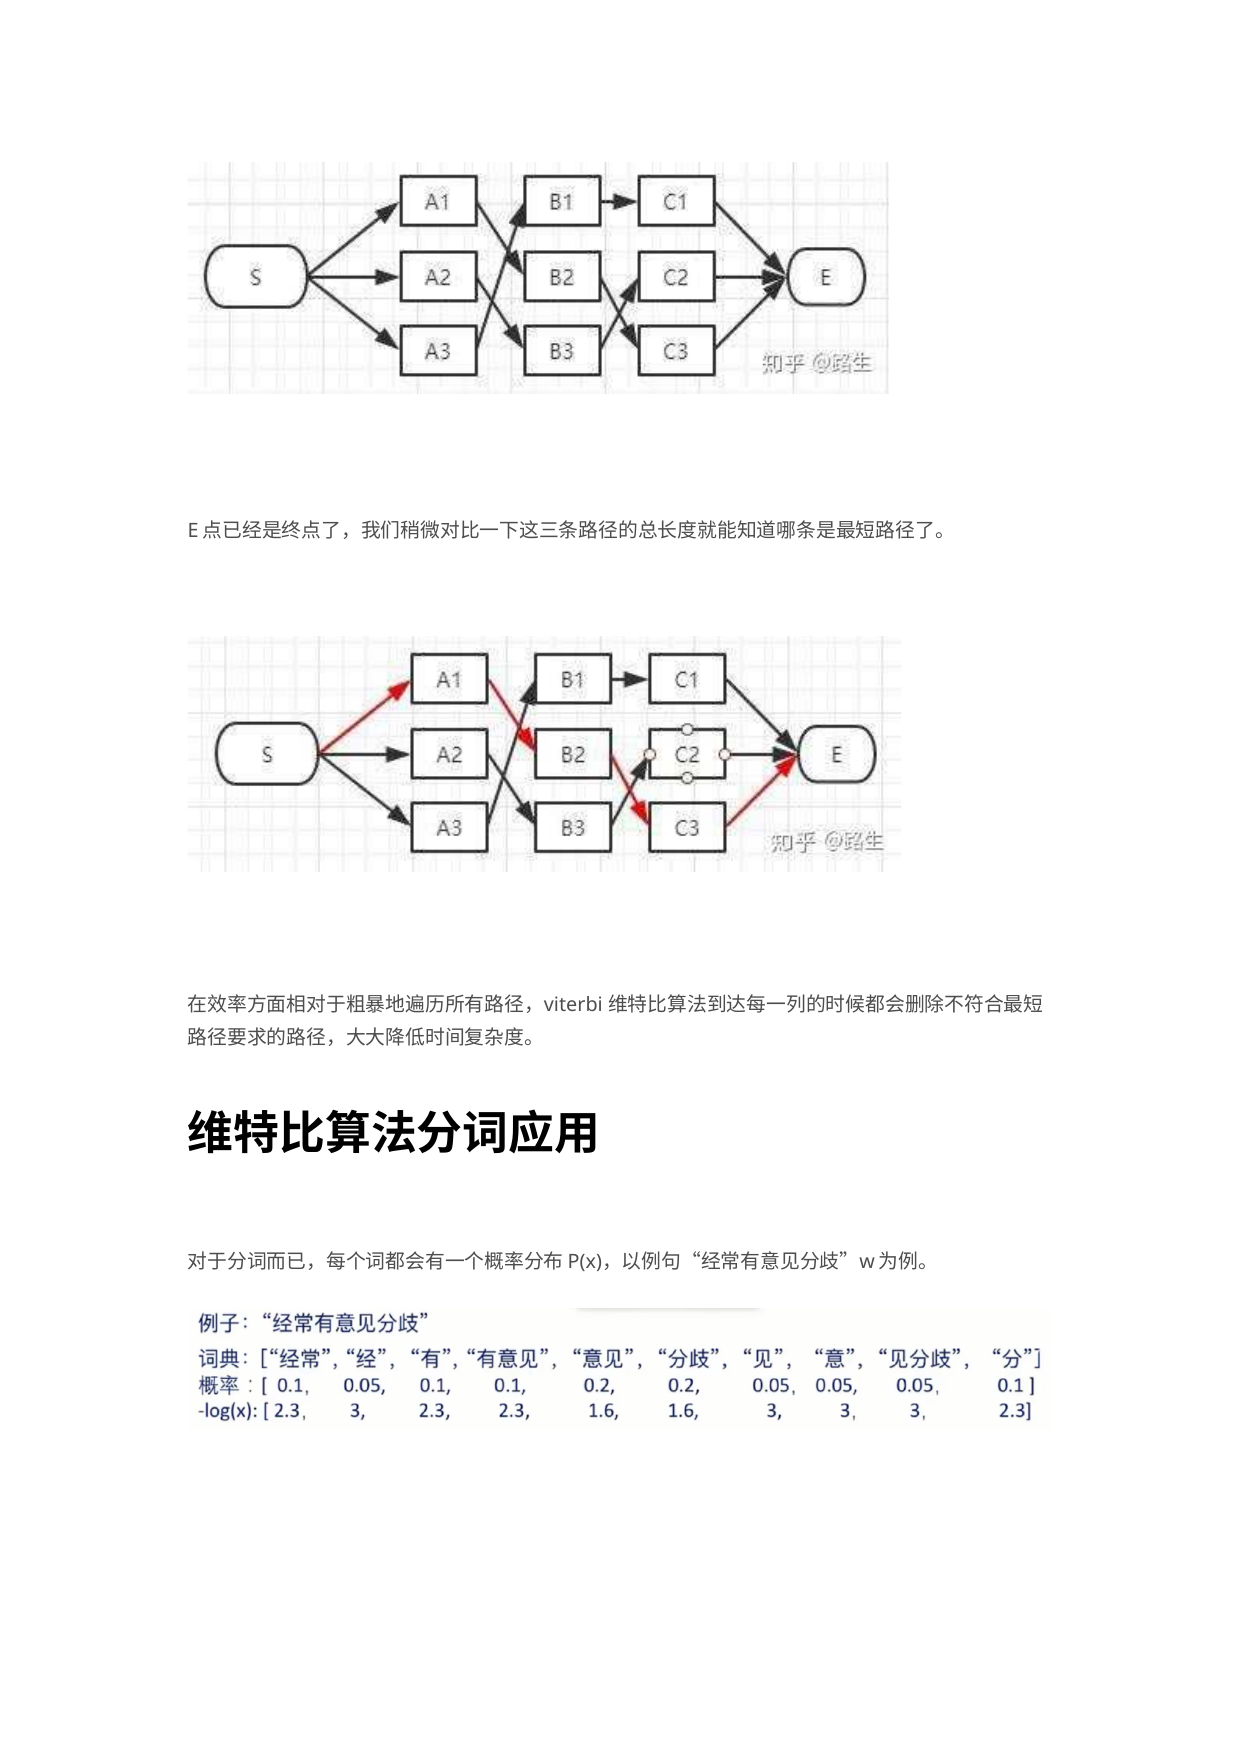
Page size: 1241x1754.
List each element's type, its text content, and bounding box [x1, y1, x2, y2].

text E点已经是终点了，我们稍微对比一下这三条路径的总长度就能知道哪条是最短路径了。 [187, 513, 1053, 545]
picture [187, 1308, 1052, 1430]
picture [187, 636, 902, 872]
text 维特比算法分词应用 对于分词而已，每个词都会有一个概率分布P(x)，以例句“经常有意见分歧”w为例。 [187, 1081, 1053, 1276]
text 在效率方面相对于粗暴地遍历所有路径，viterbi 维特比算法到达每一列的时候都会删除不符合最短路径要求的路径，大大降低时间复杂度。 [187, 987, 1053, 1052]
picture [187, 162, 889, 394]
